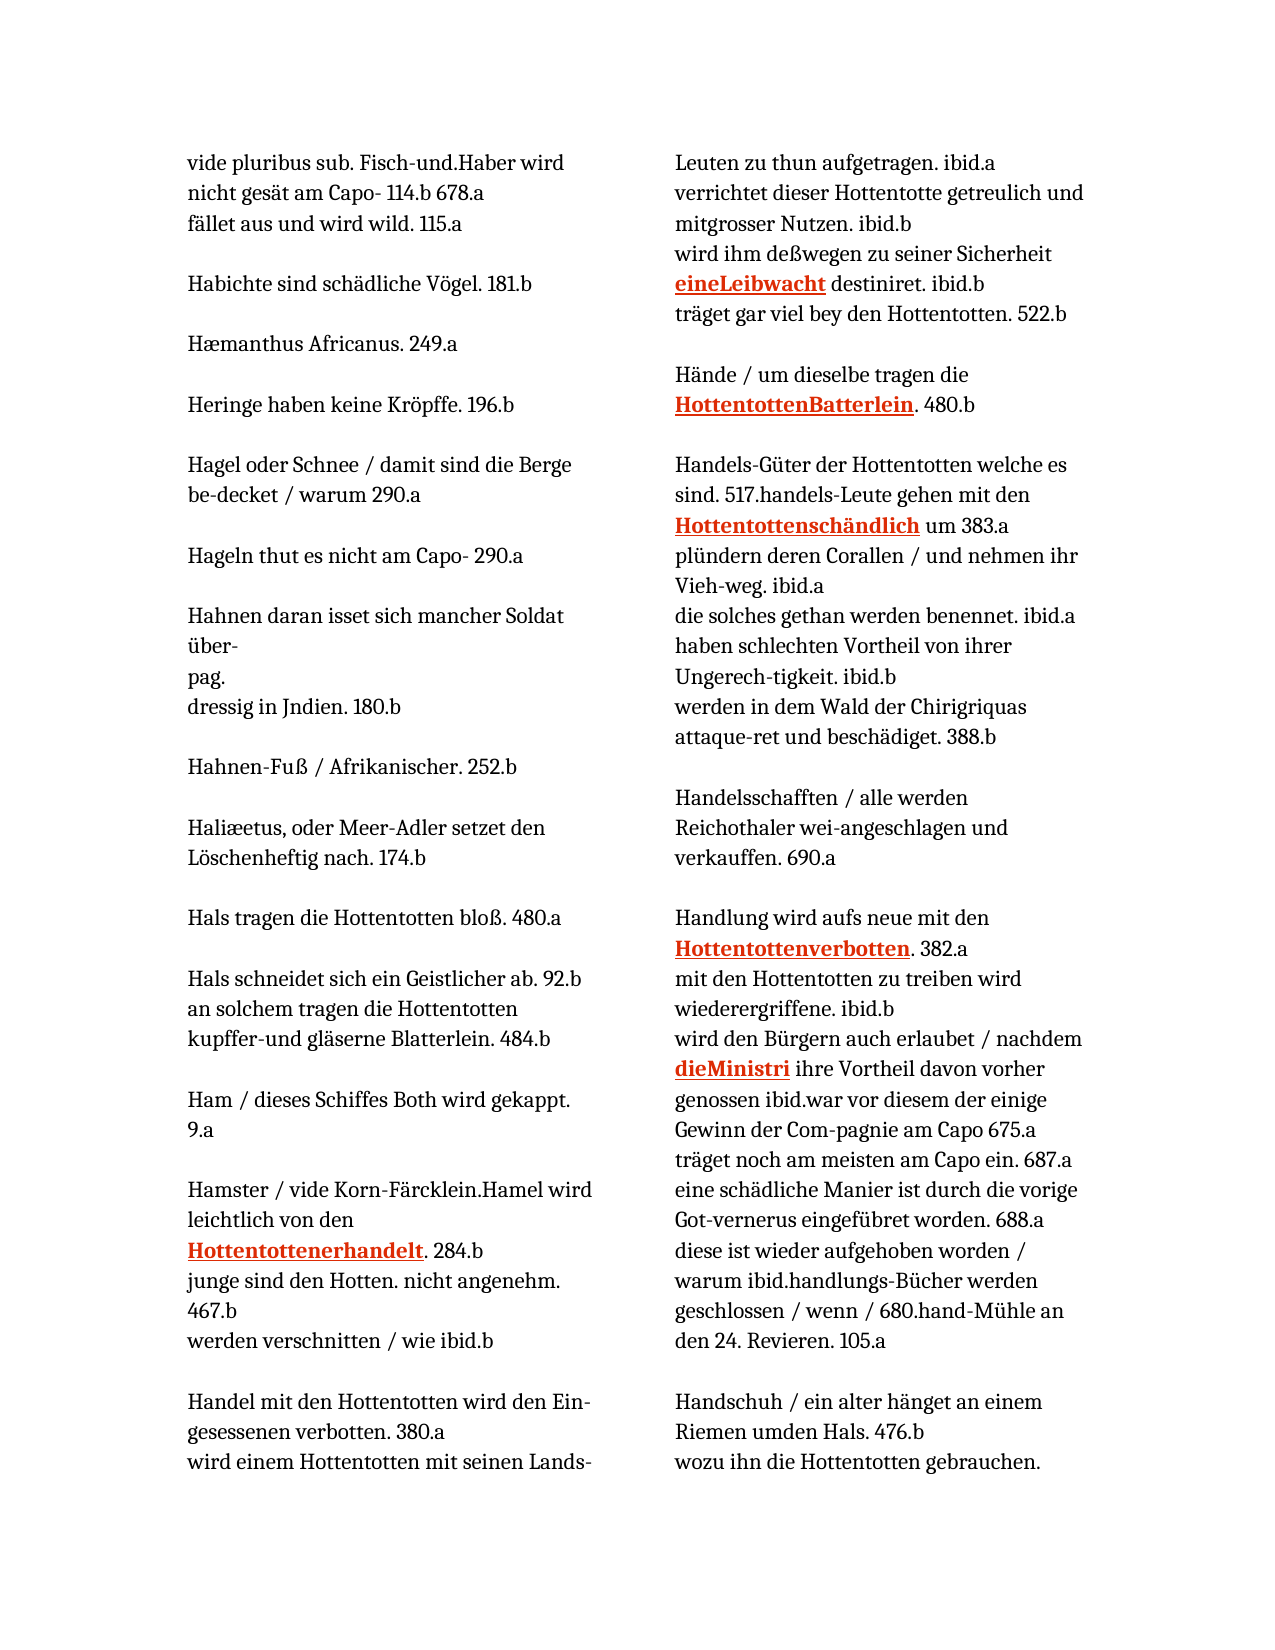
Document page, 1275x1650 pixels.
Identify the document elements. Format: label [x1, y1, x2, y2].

text [187, 150, 600, 1475]
text [675, 150, 1087, 1475]
